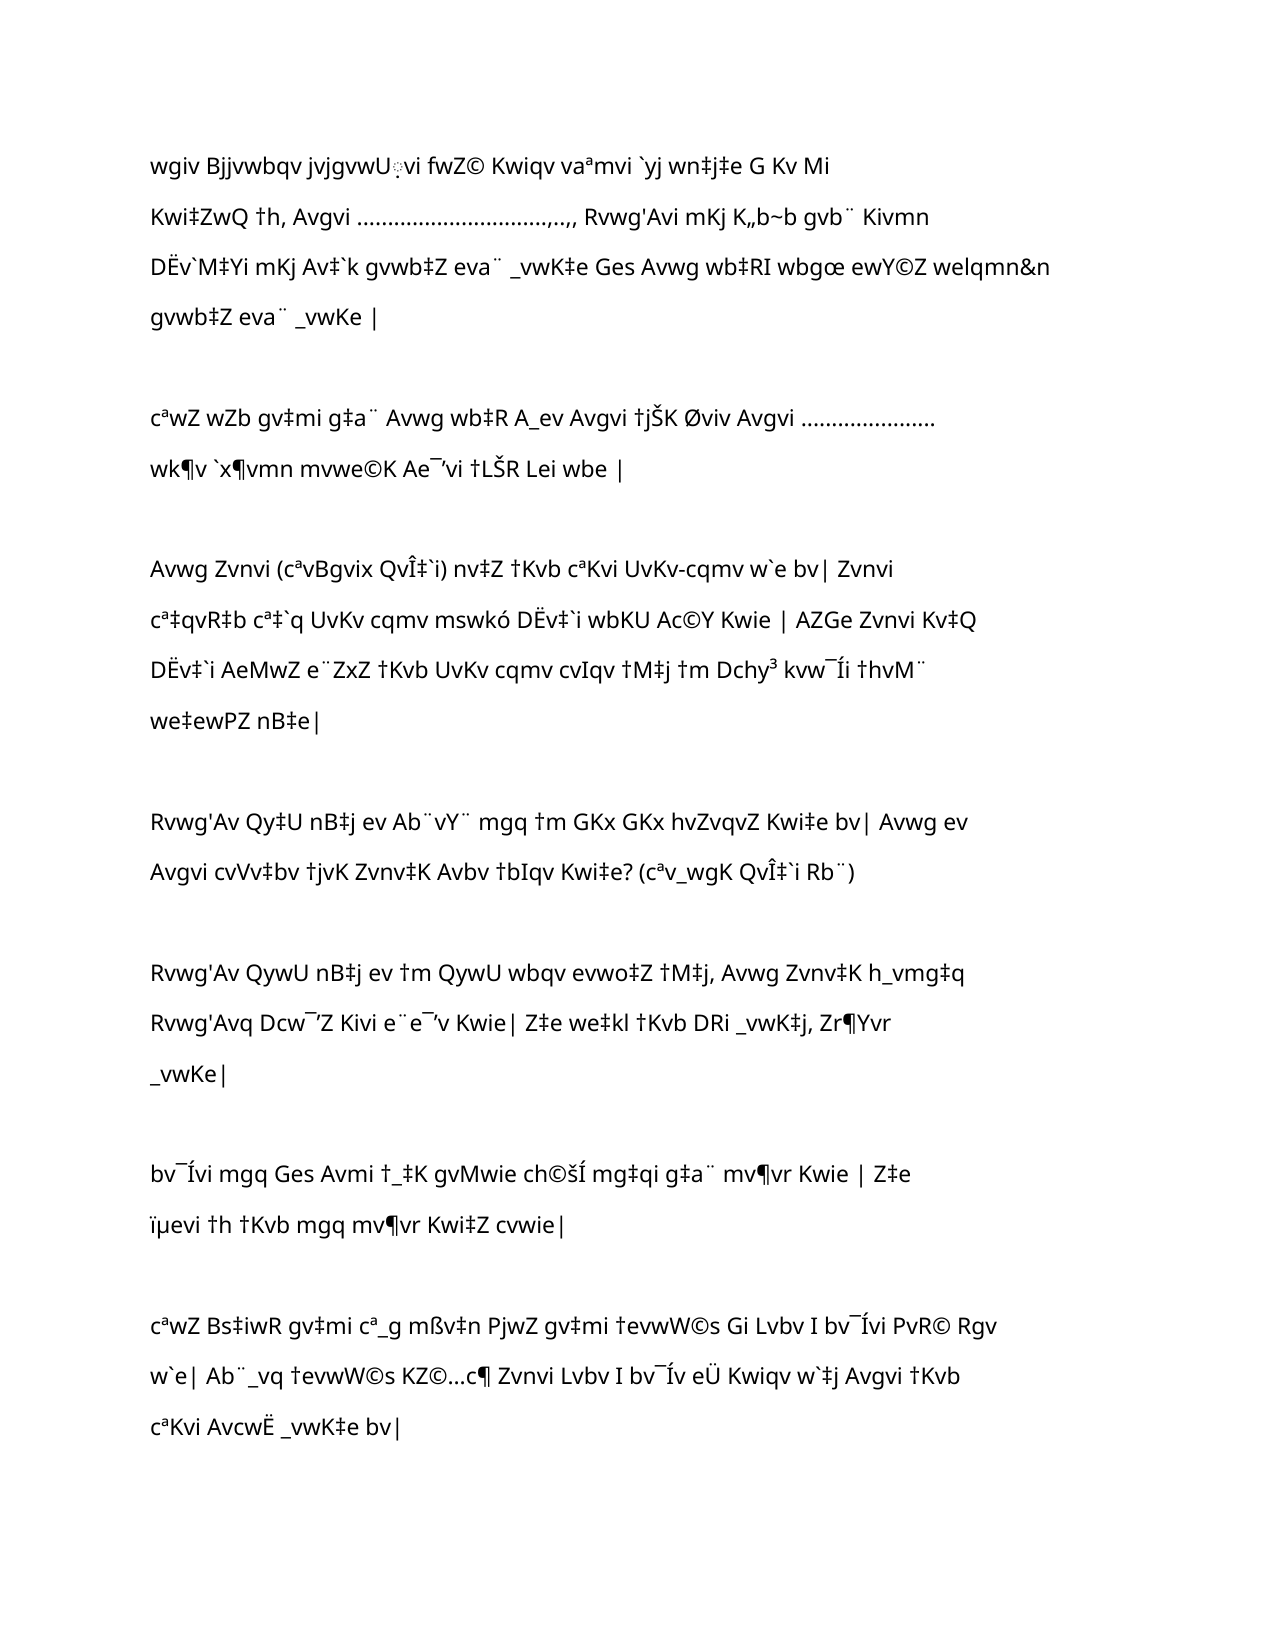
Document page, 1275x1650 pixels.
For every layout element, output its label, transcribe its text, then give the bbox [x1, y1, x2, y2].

text wk¶v `x¶vmn mvwe©K Ae¯’vi †LŠR Lei wbe | [150, 452, 1125, 484]
text gvwb‡Z eva¨ _vwKe | [150, 301, 1125, 332]
text Kwi‡ZwQ †h, Avgvi ...............................,..,, Rvwg'Avi mKj K„b~b gvb¨ Kivmn [150, 200, 1125, 232]
text cªwZ wZb gv‡mi g‡a¨ Avwg wb‡R A_ev Avgvi †jŠK Øviv Avgvi ...................... [150, 402, 1125, 433]
text Rvwg'Av QywU nB‡j ev †m QywU wbqv evwo‡Z †M‡j, Avwg Zvnv‡K h_vmg‡q [150, 957, 1125, 988]
text DËv`M‡Yi mKj Av‡`k gvwb‡Z eva¨ _vwK‡e Ges Avwg wb‡RI wbgœ ewY©Z welqmn&n [150, 251, 1125, 282]
text Avwg Zvnvi (cªvBgvix QvÎ‡`i) nv‡Z †Kvb cªKvi UvKv-cqmv w`e bv| Zvnvi [150, 553, 1125, 584]
text ïµevi †h †Kvb mgq mv¶vr Kwi‡Z cvwie| [150, 1209, 1125, 1240]
text w`e| Ab¨_vq †evwW©s KZ©…c¶ Zvnvi Lvbv I bv¯Ív eÜ Kwiqv w`‡j Avgvi †Kvb [150, 1360, 1125, 1391]
text bv¯Ívi mgq Ges Avmi †_‡K gvMwie ch©šÍ mg‡qi g‡a¨ mv¶vr Kwie | Z‡e [150, 1158, 1125, 1189]
text cªKvi AvcwË _vwK‡e bv| [150, 1410, 1125, 1442]
text cª‡qvR‡b cª‡`q UvKv cqmv mswkó DËv‡`i wbKU Ac©Y Kwie | AZGe Zvnvi Kv‡Q [150, 604, 1125, 635]
text we‡ewPZ nB‡e| [150, 704, 1125, 736]
text Rvwg'Avq Dcw¯’Z Kivi e¨e¯’v Kwie| Z‡e we‡kl †Kvb DRi _vwK‡j, Zr¶Yvr [150, 1007, 1125, 1038]
text Rvwg'Av Qy‡U nB‡j ev Ab¨vY¨ mgq †m GKx GKx hvZvqvZ Kwi‡e bv| Avwg ev [150, 805, 1125, 837]
text Avgvi cvVv‡bv †jvK Zvnv‡K Avbv †bIqv Kwi‡e? (cªv_wgK QvÎ‡`i Rb¨) [150, 856, 1125, 887]
text DËv‡`i AeMwZ e¨ZxZ †Kvb UvKv cqmv cvIqv †M‡j †m Dchy³ kvw¯Íi †hvM¨ [150, 654, 1125, 685]
text _vwKe| [150, 1057, 1125, 1089]
text wgiv Bjjvwbqv jvjgvwU়vi fwZ© Kwiqv vaªmvi `yj wn‡j‡e G Kv Mi [150, 150, 1125, 181]
text cªwZ Bs‡iwR gv‡mi cª_g mßv‡n PjwZ gv‡mi †evwW©s Gi Lvbv I bv¯Ívi PvR© Rgv [150, 1309, 1125, 1341]
